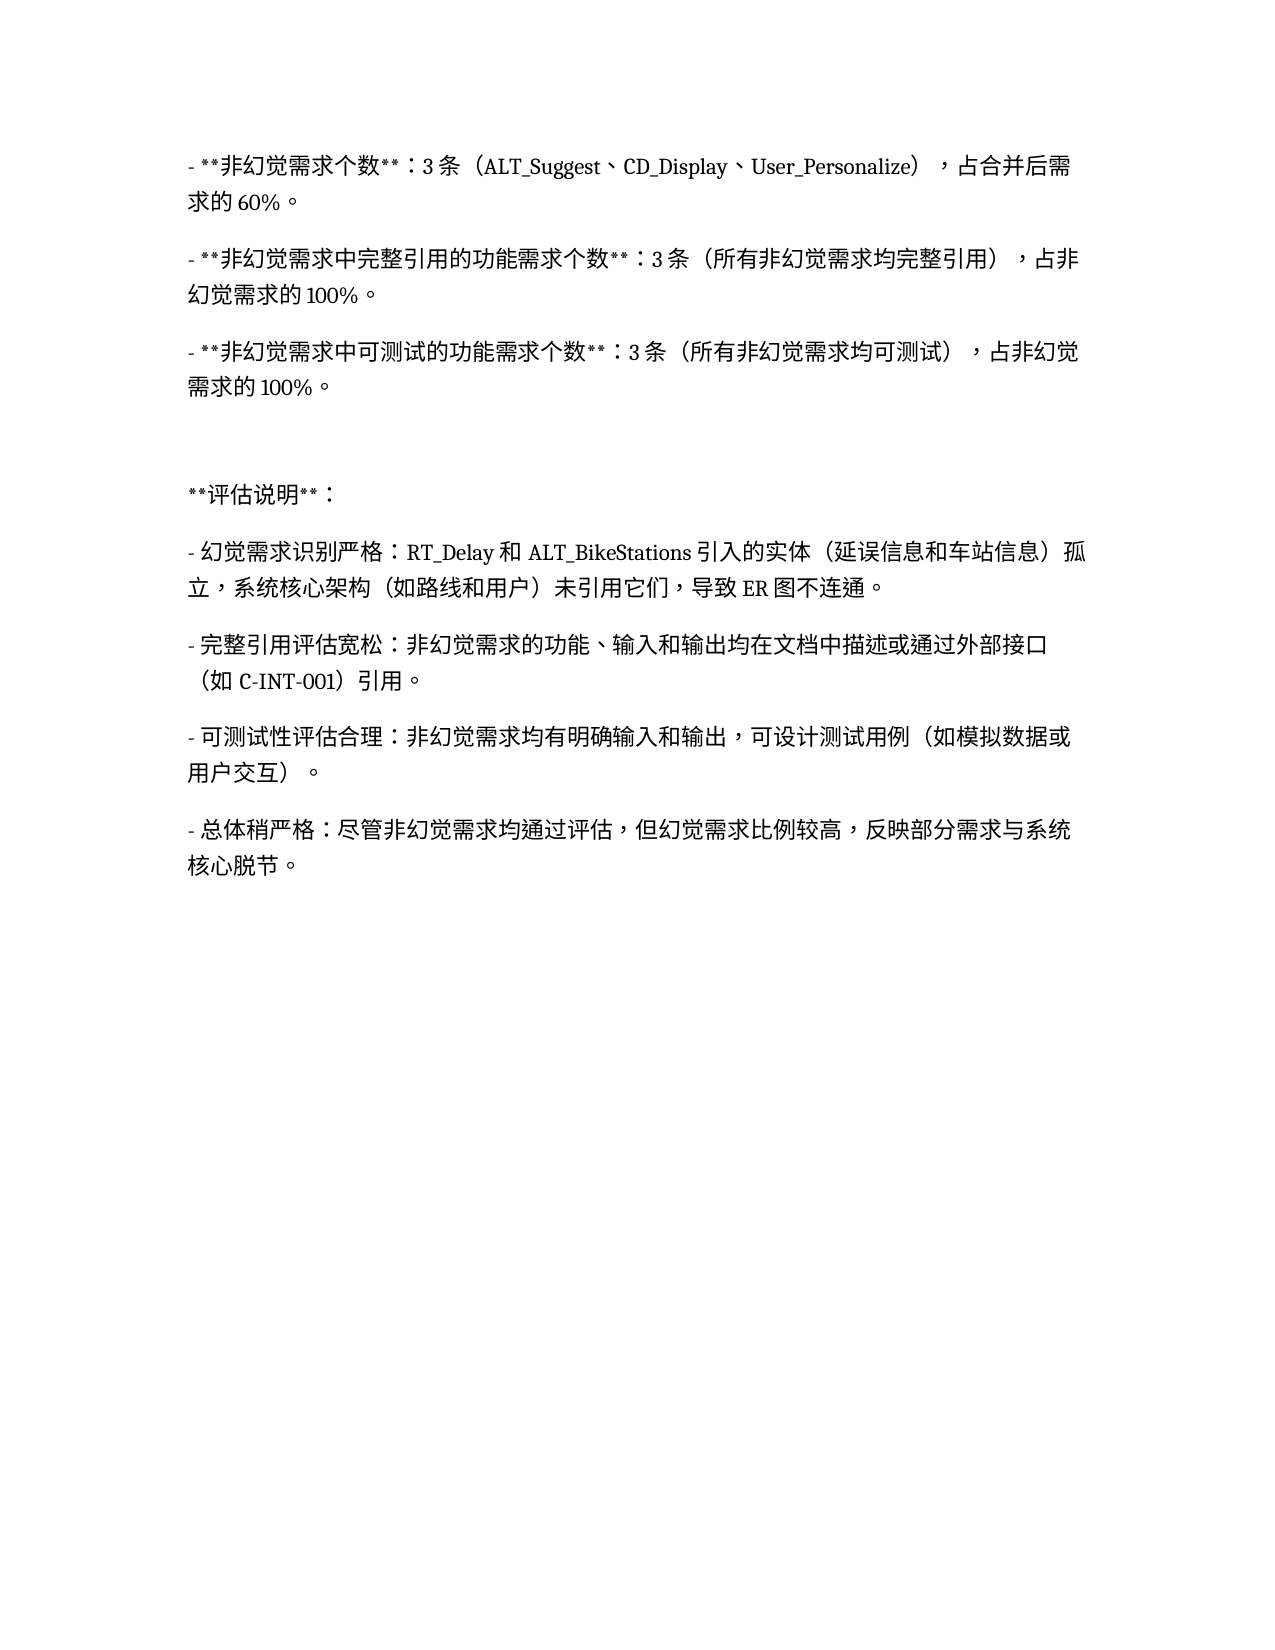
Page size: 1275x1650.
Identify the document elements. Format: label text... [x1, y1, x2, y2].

text - 总体稍严格：尽管非幻觉需求均通过评估，但幻觉需求比例较高，反映部分需求与系统核心脱节。 [187, 814, 1087, 881]
text - 完整引用评估宽松：非幻觉需求的功能、输入和输出均在文档中描述或通过外部接口（如 C-INT-001）引用。 [187, 629, 1087, 696]
text **评估说明**： [187, 479, 1087, 510]
text - **非幻觉需求中可测试的功能需求个数**：3条（所有非幻觉需求均可测试），占非幻觉需求的100%。 [187, 335, 1087, 403]
text - 可测试性评估合理：非幻觉需求均有明确输入和输出，可设计测试用例（如模拟数据或用户交互）。 [187, 721, 1087, 788]
text - **非幻觉需求中完整引用的功能需求个数**：3条（所有非幻觉需求均完整引用），占非幻觉需求的100%。 [187, 243, 1087, 310]
text - 幻觉需求识别严格：RT_Delay 和 ALT_BikeStations 引入的实体（延误信息和车站信息）孤立，系统核心架构（如路线和用户）未引用它们，导致ER图不连通。 [187, 536, 1087, 603]
text - **非幻觉需求个数**：3条（ALT_Suggest、CD_Display、User_Personalize），占合并后需求的60%。 [187, 150, 1087, 217]
